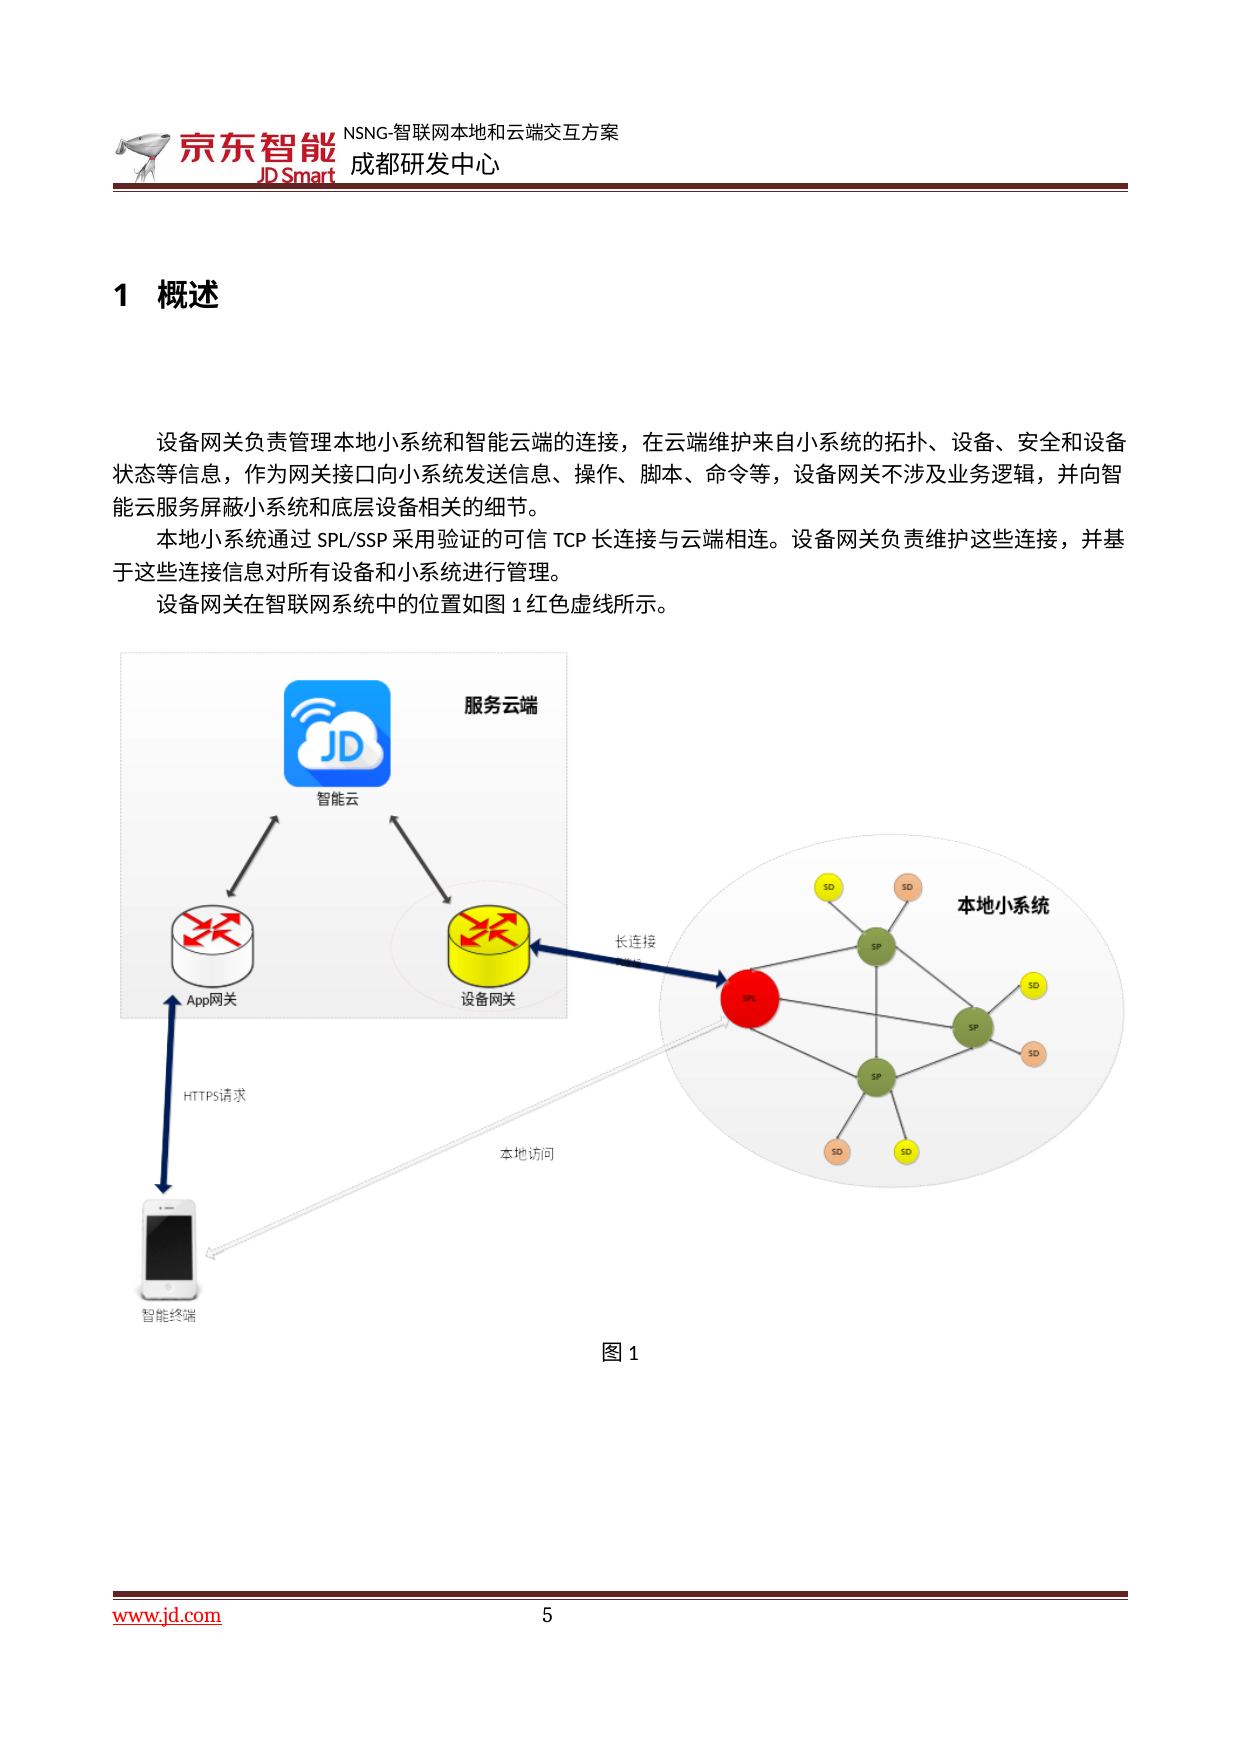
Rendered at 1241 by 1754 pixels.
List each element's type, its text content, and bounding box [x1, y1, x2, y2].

picture [113, 125, 340, 183]
text 图1 [112, 1334, 1128, 1367]
text 设备网关在智联网系统中的位置如图1红色虚线所示。 [112, 587, 1128, 619]
text 本地小系统通过SPL/SSP采用验证的可信TCP长连接与云端相连。设备网关负责维护这些连接，并基于这些连接信息对所有设备和小系统进行管理。 [112, 522, 1128, 587]
subtitle 概述 [112, 261, 1128, 326]
text 设备网关负责管理本地小系统和智能云端的连接，在云端维护来自小系统的拓扑、设备、安全和设备状态等信息，作为网关接口向小系统发送信息、操作、脚本、命令等，设备网关不涉及业务逻辑，并向智能云服务屏蔽小系统和底层设备相关的细节。 [112, 424, 1128, 522]
